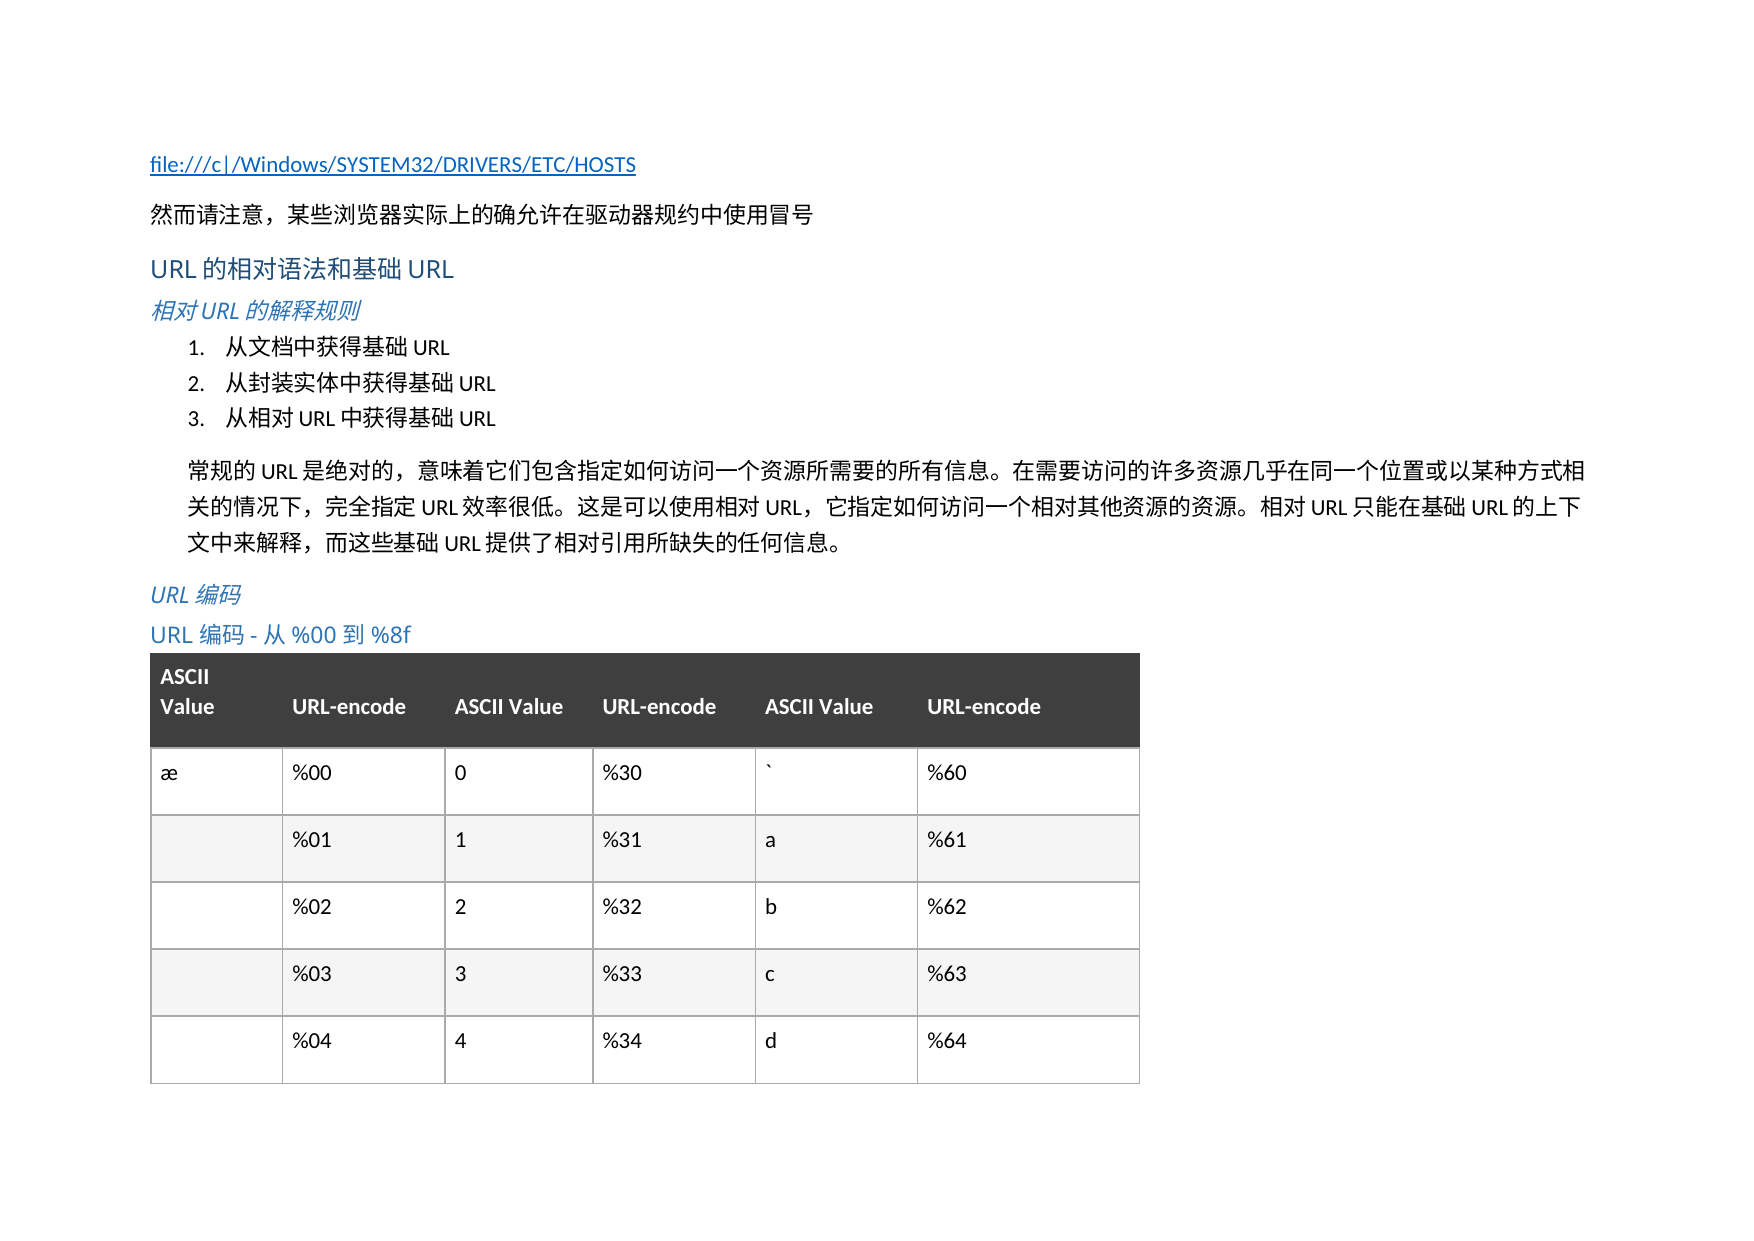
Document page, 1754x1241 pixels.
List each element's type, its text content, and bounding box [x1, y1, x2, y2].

table_cell %34 [594, 1017, 755, 1082]
table_cell 0 [446, 749, 592, 814]
table_cell a [756, 816, 917, 881]
table_cell %61 [918, 816, 1139, 881]
subtitle URL 编码 - 从 %00 到 %8f [150, 617, 1604, 650]
table_cell %60 [918, 749, 1139, 814]
table_header URL-encode [283, 655, 444, 747]
table_cell %33 [594, 950, 755, 1015]
table_cell c [756, 950, 917, 1015]
table_cell %63 [918, 950, 1139, 1015]
text 然而请注意，某些浏览器实际上的确允许在驱动器规约中使用冒号 [150, 197, 1604, 230]
table_cell %03 [283, 950, 444, 1015]
table_header URL-encode [594, 655, 755, 747]
table_cell [152, 1017, 282, 1082]
table_cell %32 [594, 883, 755, 948]
table_cell 3 [446, 950, 592, 1015]
text file:///c|/Windows/SYSTEM32/DRIVERS/ETC/HOSTS [150, 150, 1604, 178]
table_cell [152, 816, 282, 881]
table_header ASCII Value [446, 655, 592, 747]
subtitle URL的相对语法和基础URL [150, 249, 1604, 286]
table_cell d [756, 1017, 917, 1082]
table_cell %62 [918, 883, 1139, 948]
list 从相对URL中获得基础URL [187, 400, 1604, 433]
text 常规的URL是绝对的，意味着它们包含指定如何访问一个资源所需要的所有信息。在需要访问的许多资源几乎在同一个位置或以某种方式相关的情况下，完全指定URL效率很低。这是可以使用相对URL，它指定如何访问一个相对其他资源的资源。相对URL只能在基础URL的上下文中来解释，而这些基础URL提供了相对引用所缺失的任何信息。 [187, 453, 1604, 558]
table_header URL-encode [918, 655, 1139, 747]
table_cell %01 [283, 816, 444, 881]
table_cell %30 [594, 749, 755, 814]
table_header ASCII Value [756, 655, 917, 747]
table_cell 4 [446, 1017, 592, 1082]
table_cell 1 [446, 816, 592, 881]
table_cell %64 [918, 1017, 1139, 1082]
table_cell ` [756, 749, 917, 814]
table_cell [152, 883, 282, 948]
table_cell %31 [594, 816, 755, 881]
table_cell æ [152, 749, 282, 814]
table_cell b [756, 883, 917, 948]
subtitle 相对URL的解释规则 [150, 293, 1604, 326]
list 从封装实体中获得基础URL [187, 364, 1604, 398]
table_cell %00 [283, 749, 444, 814]
table_header ASCII Value [152, 655, 282, 747]
table_cell 2 [446, 883, 592, 948]
subtitle URL编码 [150, 577, 1604, 610]
table_cell [152, 950, 282, 1015]
list 从文档中获得基础URL [187, 328, 1604, 362]
table_cell %02 [283, 883, 444, 948]
table_cell %04 [283, 1017, 444, 1082]
